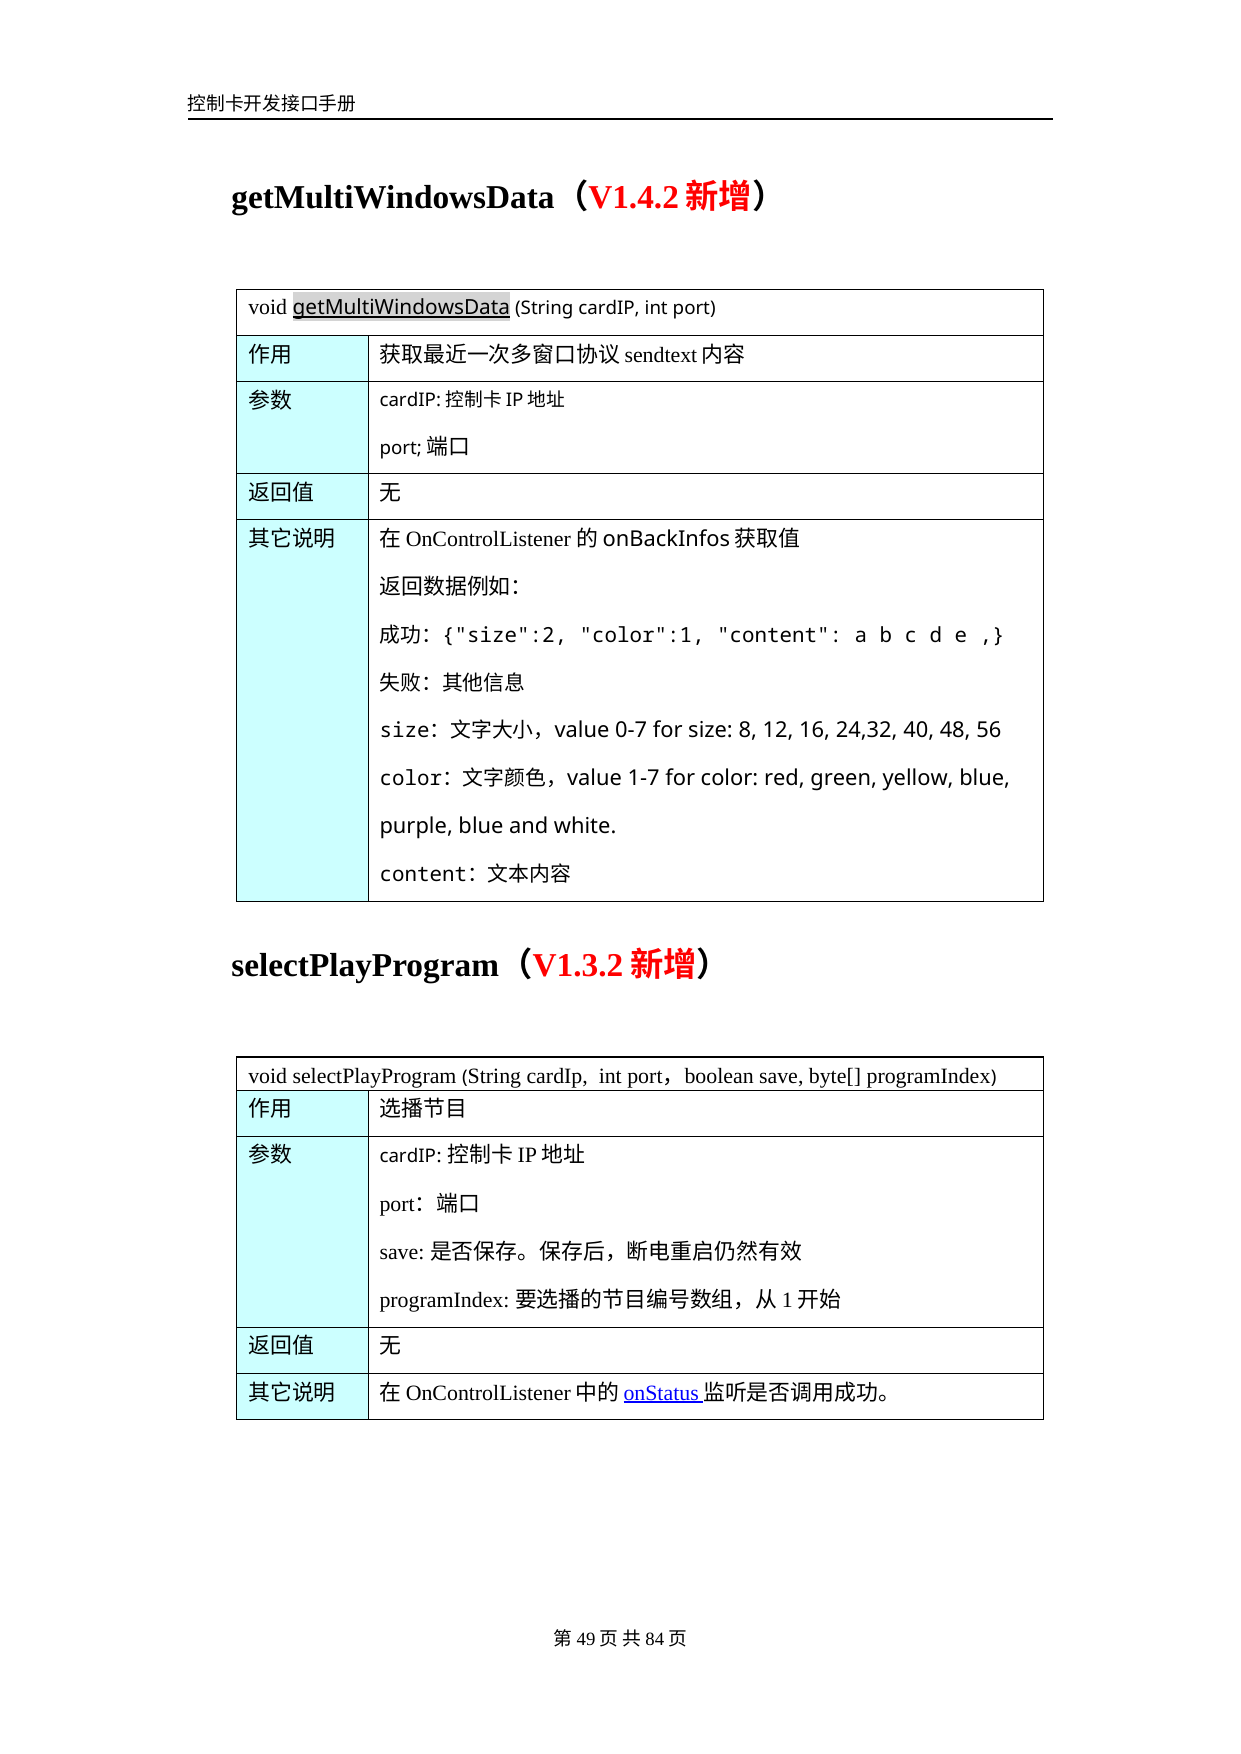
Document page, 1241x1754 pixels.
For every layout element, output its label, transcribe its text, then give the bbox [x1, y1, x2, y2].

table_cell 参数 [237, 382, 368, 473]
table_cell 无 [369, 1328, 1043, 1373]
table_cell cardIP: 控制卡IP地址 port：端口 save: 是否保存。保存后，断电重启仍然有效 programIndex: 要选播的节目编号数组，从1开始 [369, 1137, 1043, 1327]
table_cell 返回值 [237, 474, 368, 519]
table_cell 选播节目 [369, 1091, 1043, 1136]
table_cell 返回值 [237, 1328, 368, 1373]
table_cell 参数 [237, 1137, 368, 1327]
table_cell 作用 [237, 1091, 368, 1136]
table_cell 作用 [237, 336, 368, 381]
table_cell 在OnControlListener中的onStatus监听是否调用成功。 [369, 1374, 1043, 1419]
table_header void selectPlayProgram (String cardIp, int port，boolean save, byte[] programIndex) [237, 1058, 1043, 1090]
table_cell 获取最近一次多窗口协议sendtext内容 [369, 336, 1043, 381]
table_cell cardIP: 控制卡IP地址 port; 端口 [369, 382, 1043, 473]
table_cell 无 [369, 474, 1043, 519]
table_cell 在OnControlListener 的onBackInfos获取值 返回数据例如： 成功：{"size":2, "color":1, "content": a b c d e ,} 失败：其他信息 size：文字大小，value 0-7 for size: 8, 12, 16, 24,32, 40, 48, 56 color：文字颜色，value 1-7 for color: red, green, yellow, blue, purple, blue and white. content：文本内容 [369, 520, 1043, 901]
table_header void getMultiWindowsData (String cardIP, int port) [237, 290, 1043, 335]
subtitle getMultiWindowsData（V1.4.2新增） [187, 162, 1053, 227]
table_cell 其它说明 [237, 1374, 368, 1419]
table_cell 其它说明 [237, 520, 368, 901]
subtitle selectPlayProgram（V1.3.2新增） [187, 929, 1053, 994]
